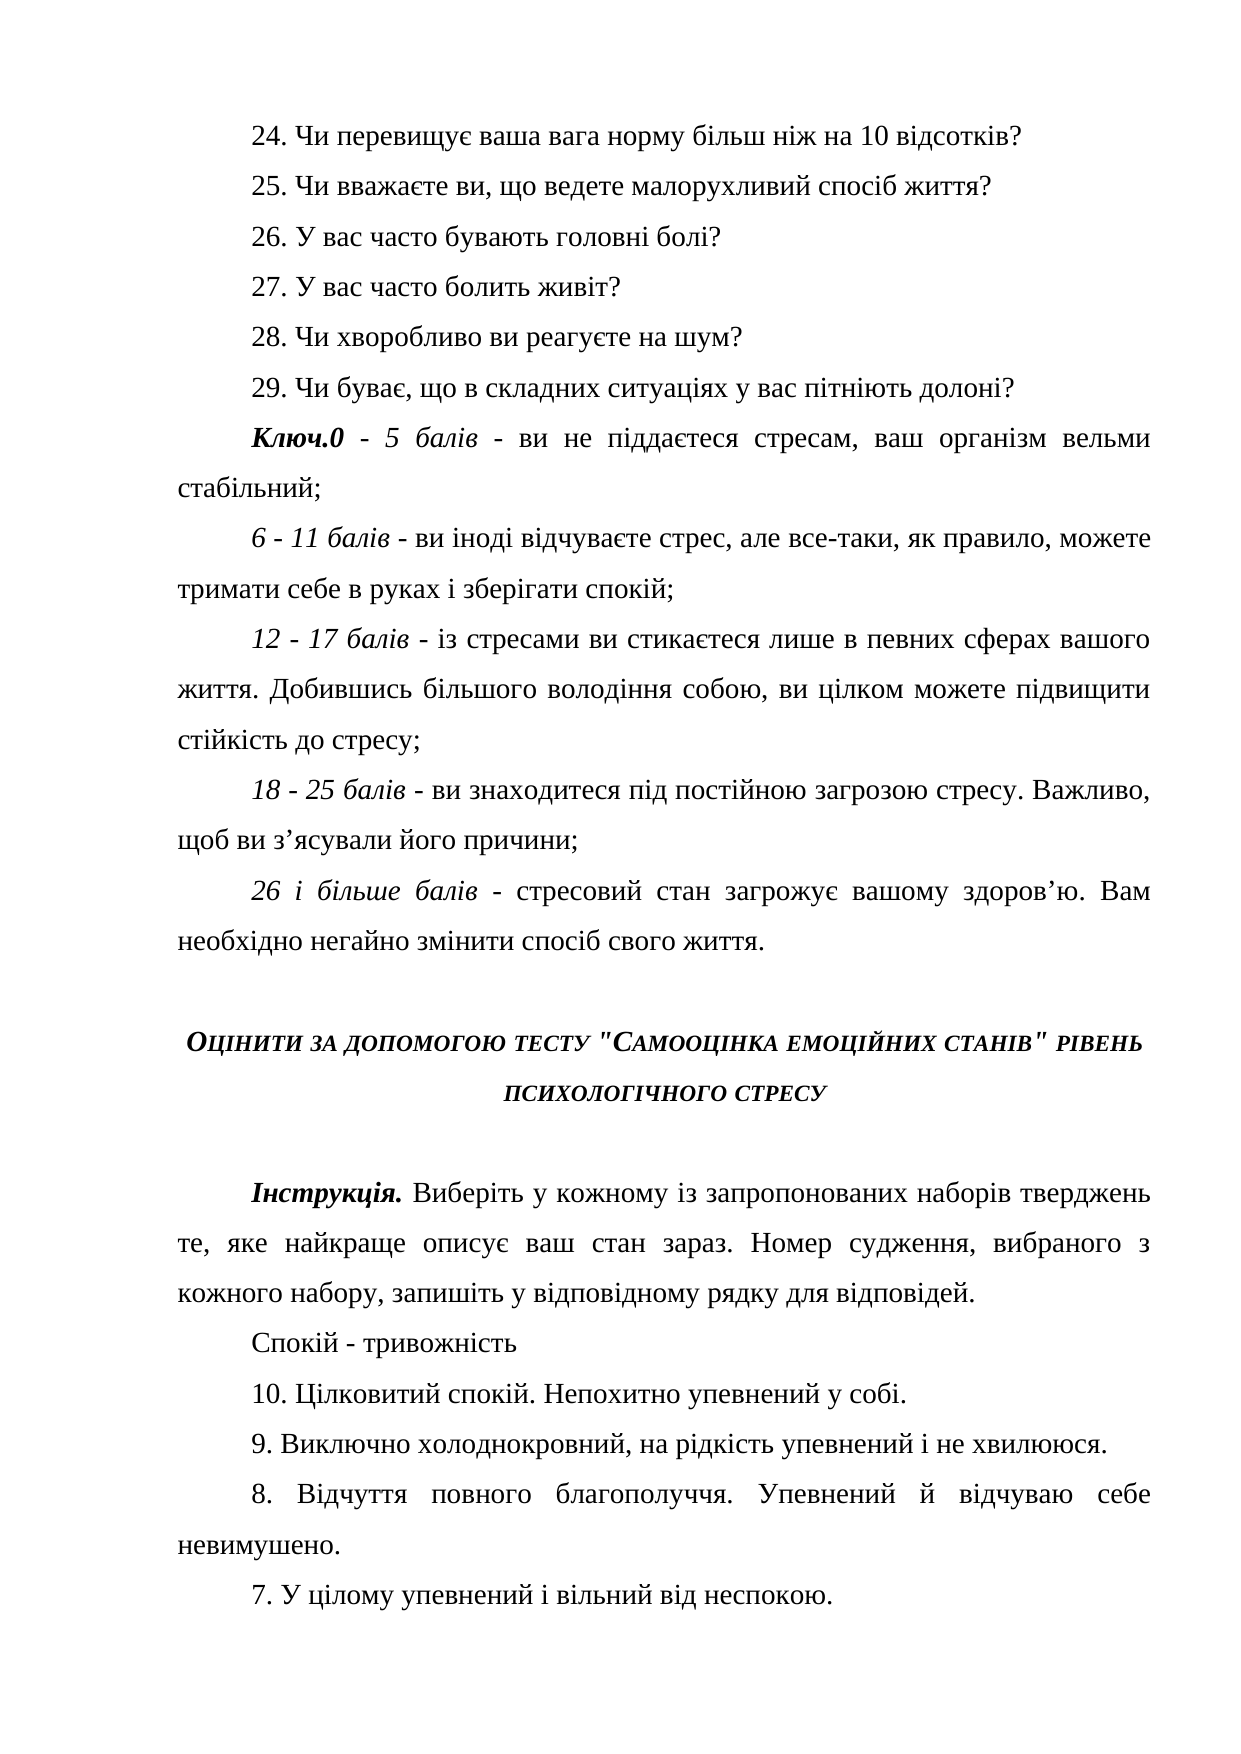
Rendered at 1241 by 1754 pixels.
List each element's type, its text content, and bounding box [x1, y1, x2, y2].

text 7. У цілому упевнений і вільний від неспокою. [177, 1577, 1152, 1611]
text 8. Відчуття повного благополуччя. Упевнений й відчуваю себе невимушено. [177, 1477, 1152, 1560]
text 18 - 25 балів - ви знаходитеся під постійною загрозою стресу. Важливо, щоб ви з’ясували його причини; [177, 772, 1152, 856]
text 10. Цілковитий спокій. Непохитно упевнений у собі. [177, 1376, 1152, 1409]
text 29. Чи буває, що в складних ситуаціях у вас пітніють долоні? [177, 370, 1152, 403]
text 12 - 17 балів - із стресами ви стикаєтеся лише в певних сферах вашого життя. Добившись більшого володіння собою, ви цілком можете підвищити стійкість до стресу; [177, 621, 1152, 755]
text Ключ.0 - 5 балів - ви не піддаєтеся стресам, ваш організм вельми стабільний; [177, 420, 1152, 504]
text 26. У вас часто бувають головні болі? [177, 219, 1152, 252]
subtitle Оцінити за допомогою тесту "Самооцінка емоційних станів" рівень психологічного стресу [177, 1024, 1152, 1108]
text 9. Виключно холоднокровний, на рідкість упевнений і не хвилююся. [177, 1426, 1152, 1460]
text 25. Чи вважаєте ви, що ведете малорухливий спосіб життя? [177, 168, 1152, 202]
text 6 - 11 балів - ви іноді відчуваєте стрес, але все-таки, як правило, можете тримати себе в руках і зберігати спокій; [177, 521, 1152, 604]
text Інструкція. Виберіть у кожному із запропонованих наборів тверджень те, яке найкраще описує ваш стан зараз. Номер судження, вибраного з кожного набору, запишіть у відповідному рядку для відповідей. [177, 1175, 1152, 1309]
text 28. Чи хворобливо ви реагуєте на шум? [177, 319, 1152, 353]
text 27. У вас часто болить живіт? [177, 269, 1152, 303]
text 24. Чи перевищує ваша вага норму більш ніж на 10 відсотків? [177, 118, 1152, 152]
text Спокій - тривожність [177, 1326, 1152, 1359]
text 26 і більше балів - стресовий стан загрожує вашому здоров’ю. Вам необхідно негайно змінити спосіб свого життя. [177, 873, 1152, 957]
